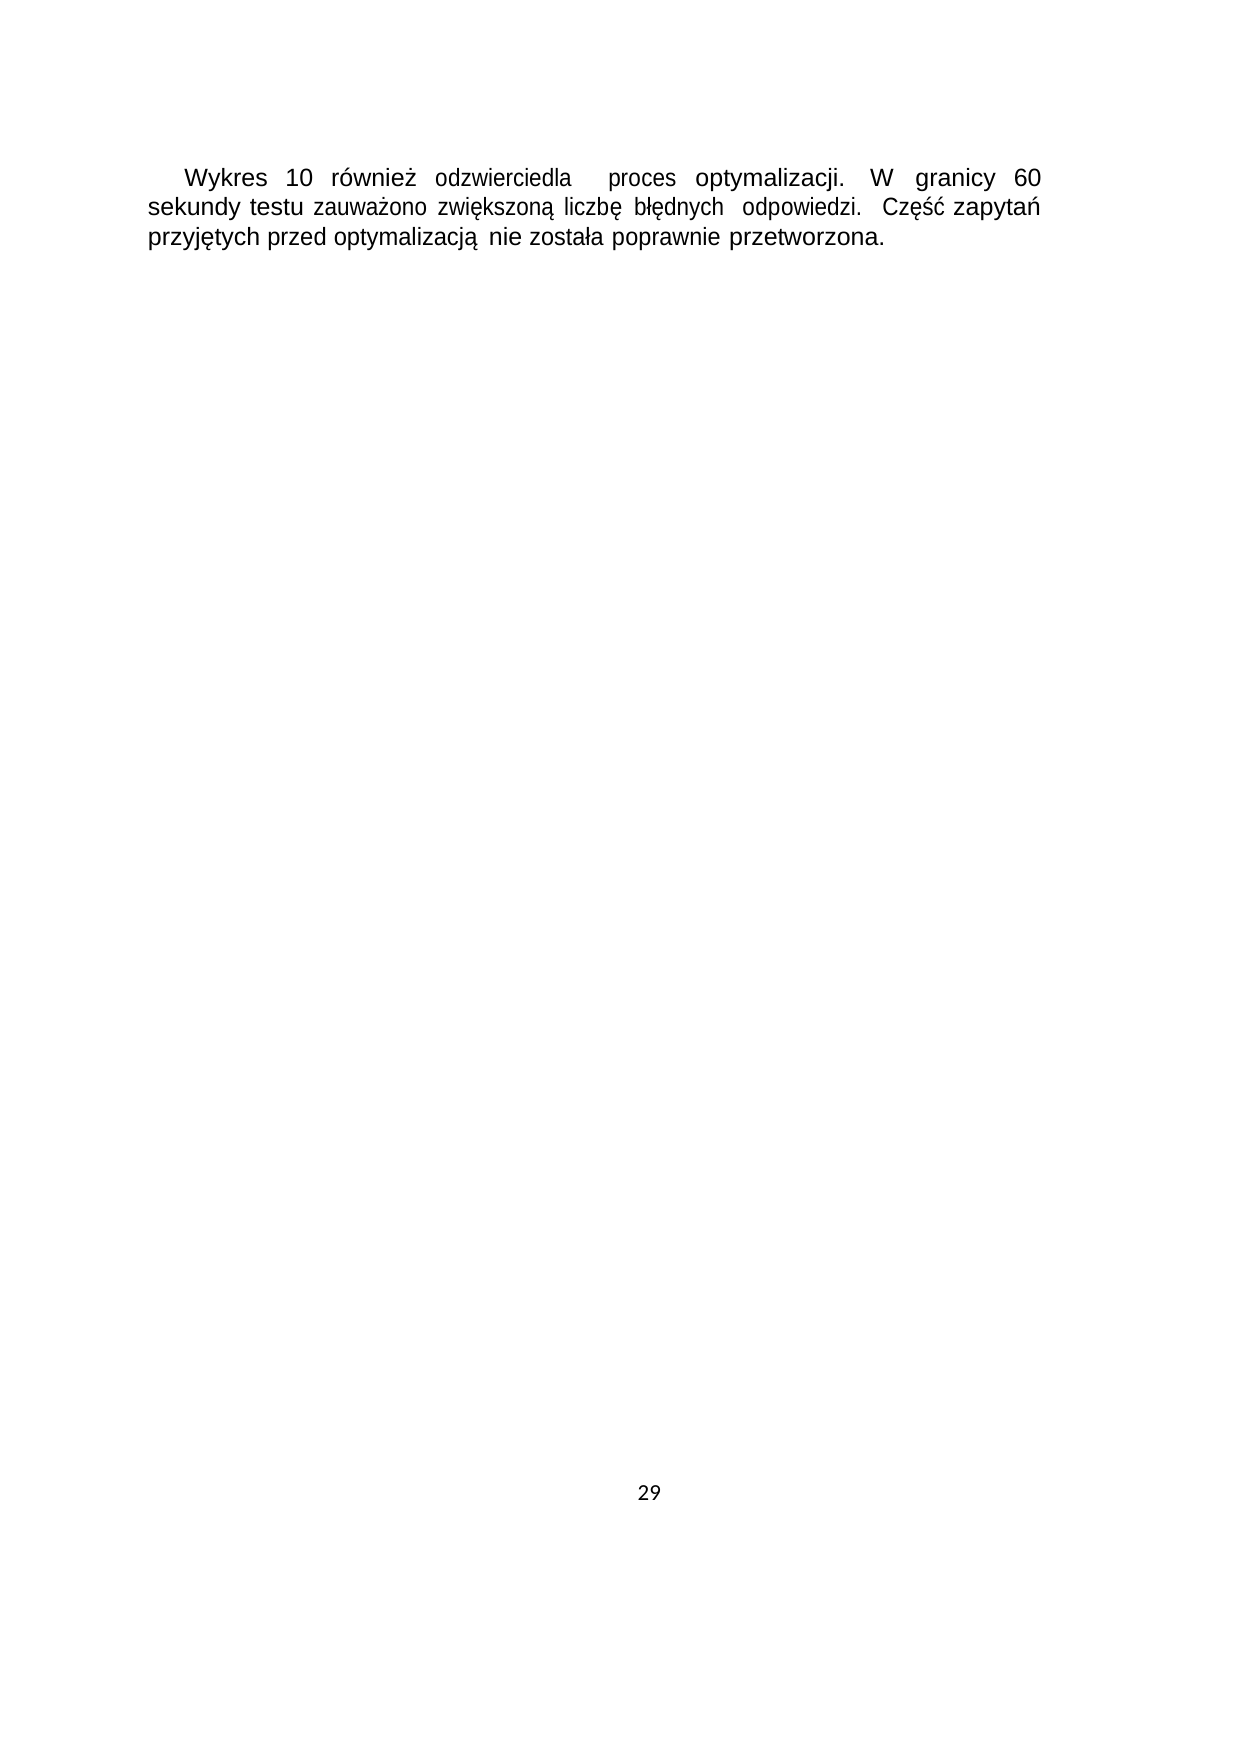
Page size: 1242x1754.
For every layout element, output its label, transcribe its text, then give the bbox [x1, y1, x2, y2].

text Wykres 10 również odzwierciedla proces optymalizacji. W granicy 60 sekundy testu zauważono zwiększoną liczbę błędnych odpowiedzi. Część zapytań przyjętych przed optymalizacją nie została poprawnie przetworzona. [148, 162, 1041, 251]
